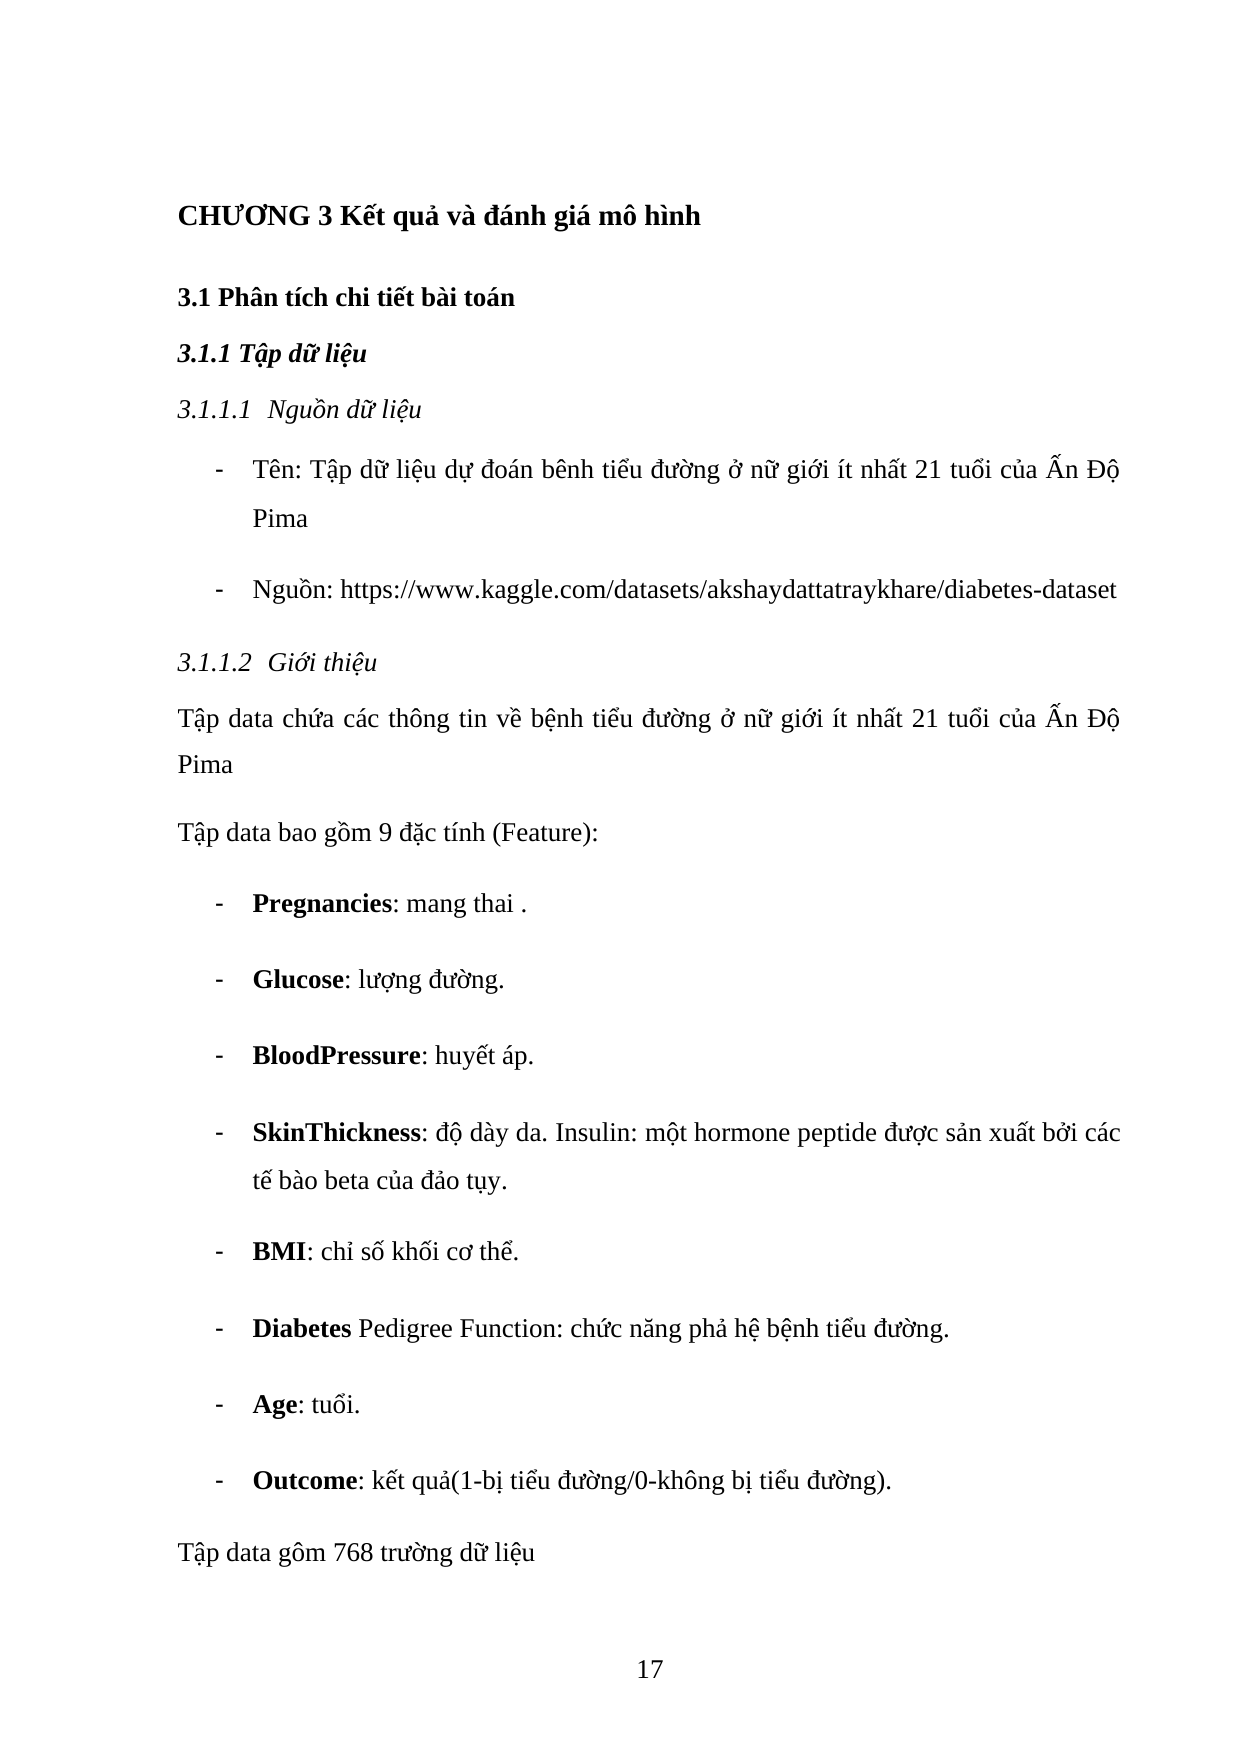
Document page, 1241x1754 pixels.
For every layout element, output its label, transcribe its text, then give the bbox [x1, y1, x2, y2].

list Nguồn: https://www.kaggle.com/datasets/akshaydattatraykhare/diabetes-dataset [215, 569, 1122, 606]
list BloodPressure: huyết áp. [215, 1036, 1122, 1073]
list Diabetes Pedigree Function: chức năng phả hệ bệnh tiểu đường. [215, 1308, 1122, 1345]
subtitle Nguồn dữ liệu [177, 393, 1122, 425]
text Tập data chứa các thông tin về bệnh tiểu đường ở nữ giới ít nhất 21 tuổi của Ấn Độ Pima [177, 702, 1122, 780]
list Pregnancies: mang thai . [215, 883, 1122, 920]
list SkinThickness: độ dày da. Insulin: một hormone peptide được sản xuất bởi các tế bào beta của đảo tụy. [215, 1112, 1122, 1196]
subtitle Giới thiệu [177, 646, 1122, 677]
text Tập data bao gồm 9 đặc tính (Feature): [177, 816, 1122, 847]
list Glucose: lượng đường. [215, 960, 1122, 997]
subtitle Phân tích chi tiết bài toán [177, 281, 1122, 312]
list Outcome: kết quả(1-bị tiểu đường/0-không bị tiểu đường). [215, 1460, 1122, 1497]
text Tập data gôm 768 trường dữ liệu [177, 1536, 1122, 1568]
list Age: tuổi. [215, 1384, 1122, 1421]
subtitle Kết quả và đánh giá mô hình [177, 198, 1122, 231]
list Tên: Tập dữ liệu dự đoán bênh tiểu đường ở nữ giới ít nhất 21 tuổi của Ấn Độ Pima [215, 450, 1122, 533]
subtitle Tập dữ liệu [177, 337, 1122, 368]
list BMI: chỉ số khối cơ thể. [215, 1232, 1122, 1269]
